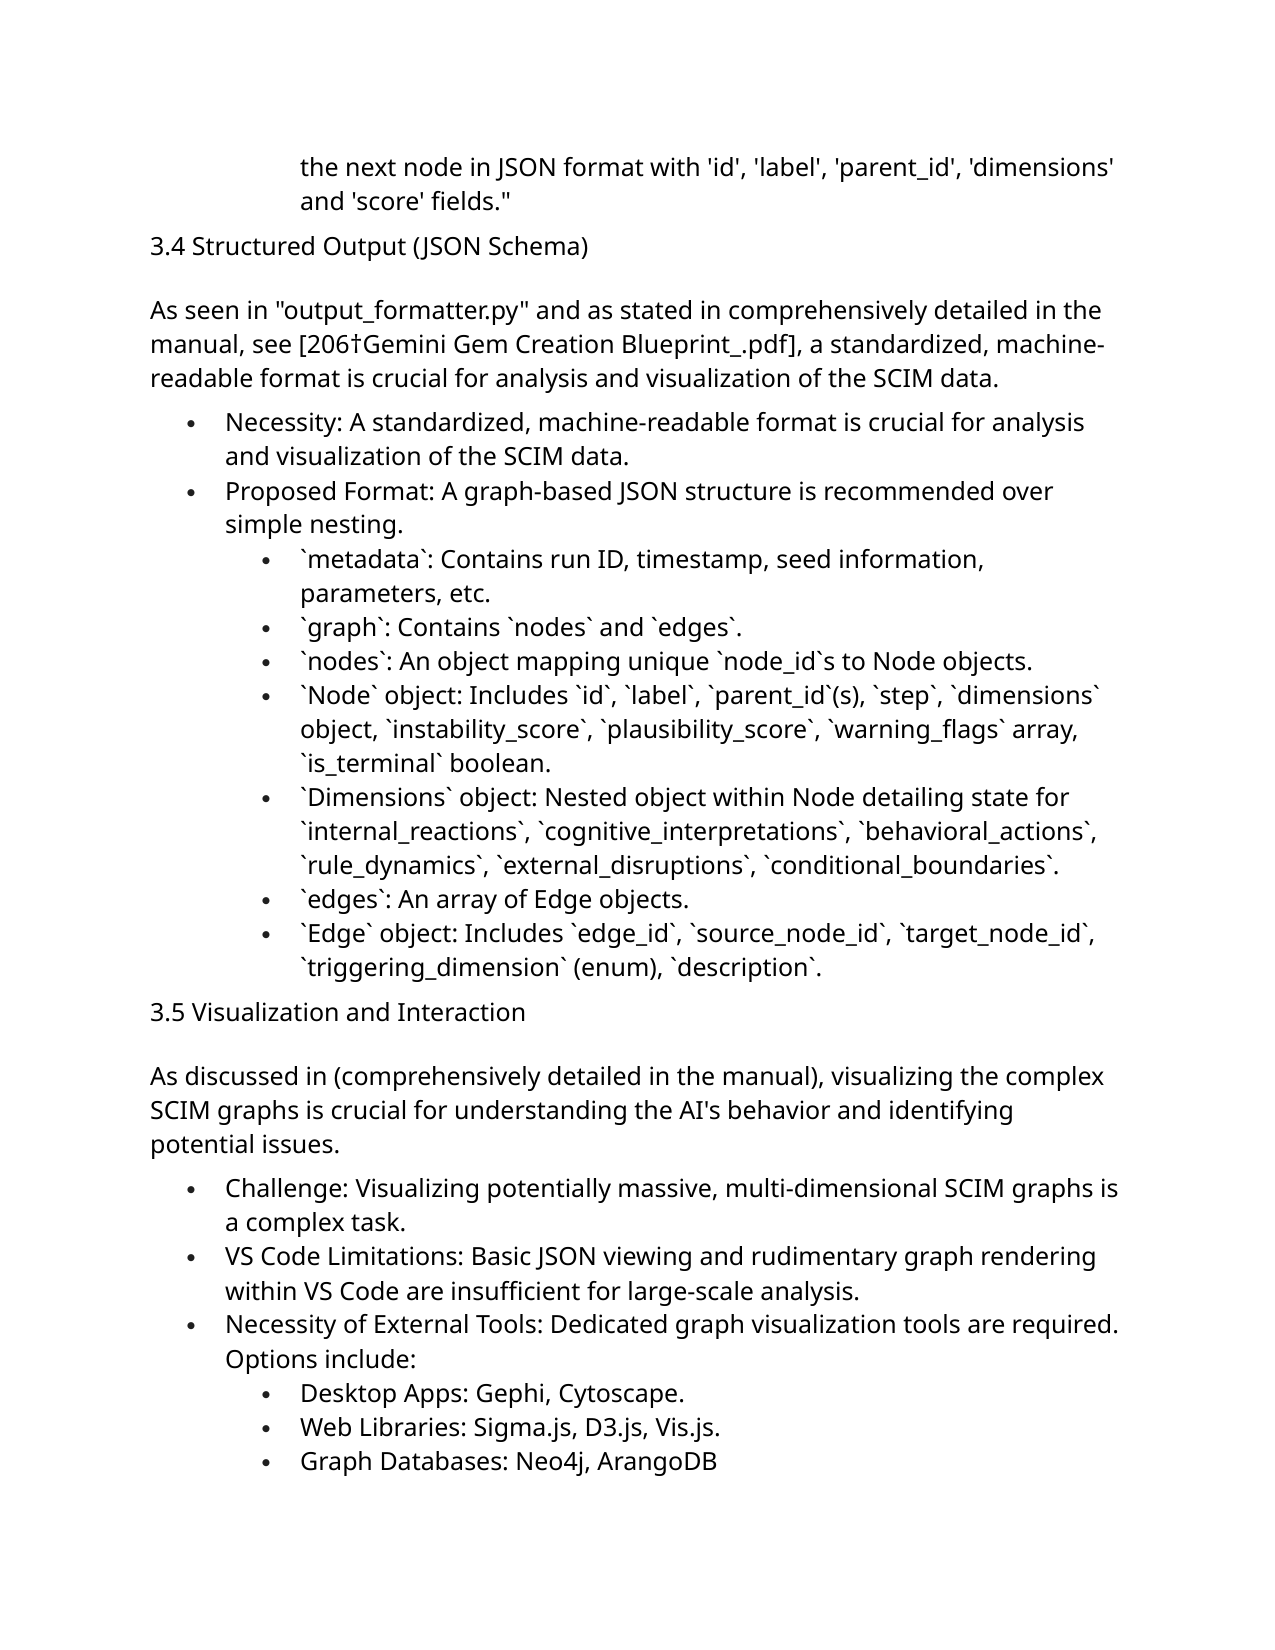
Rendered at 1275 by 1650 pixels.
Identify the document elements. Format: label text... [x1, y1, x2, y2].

text As seen in "output_formatter.py" and as stated in comprehensively detailed in the manual, see [206†Gemini Gem Creation Blueprint_.pdf], a standardized, machine-readable format is crucial for analysis and visualization of the SCIM data. [150, 292, 1125, 394]
list Necessity: A standardized, machine-readable format is crucial for analysis and visualization of the SCIM data. [187, 405, 1125, 473]
list Proposed Format: A graph-based JSON structure is recommended over simple nesting. [187, 473, 1125, 541]
list Desktop Apps: Gephi, Cytoscape. [262, 1375, 1125, 1409]
list `nodes`: An object mapping unique `node_id`s to Node objects. [262, 643, 1125, 677]
text 3.4 Structured Output (JSON Schema) [150, 228, 1125, 263]
list Necessity of External Tools: Dedicated graph visualization tools are required. Options include: [187, 1307, 1125, 1375]
list `metadata`: Contains run ID, timestamp, seed information, parameters, etc. [262, 541, 1125, 609]
list `edges`: An array of Edge objects. [262, 882, 1125, 916]
list `Node` object: Includes `id`, `label`, `parent_id`(s), `step`, `dimensions` object, `instability_score`, `plausibility_score`, `warning_flags` array, `is_terminal` boolean. [262, 677, 1125, 780]
text 3.5 Visualization and Interaction [150, 994, 1125, 1028]
list `Dimensions` object: Nested object within Node detailing state for `internal_reactions`, `cognitive_interpretations`, `behavioral_actions`, `rule_dynamics`, `external_disruptions`, `conditional_boundaries`. [262, 780, 1125, 882]
list `graph`: Contains `nodes` and `edges`. [262, 609, 1125, 643]
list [262, 150, 1125, 218]
list `Edge` object: Includes `edge_id`, `source_node_id`, `target_node_id`, `triggering_dimension` (enum), `description`. [262, 916, 1125, 984]
list Challenge: Visualizing potentially massive, multi-dimensional SCIM graphs is a complex task. [187, 1171, 1125, 1239]
text As discussed in (comprehensively detailed in the manual), visualizing the complex SCIM graphs is crucial for understanding the AI's behavior and identifying potential issues. [150, 1058, 1125, 1161]
list Graph Databases: Neo4j, ArangoDB [262, 1443, 1125, 1477]
list VS Code Limitations: Basic JSON viewing and rudimentary graph rendering within VS Code are insufficient for large-scale analysis. [187, 1239, 1125, 1307]
list Web Libraries: Sigma.js, D3.js, Vis.js. [262, 1409, 1125, 1443]
